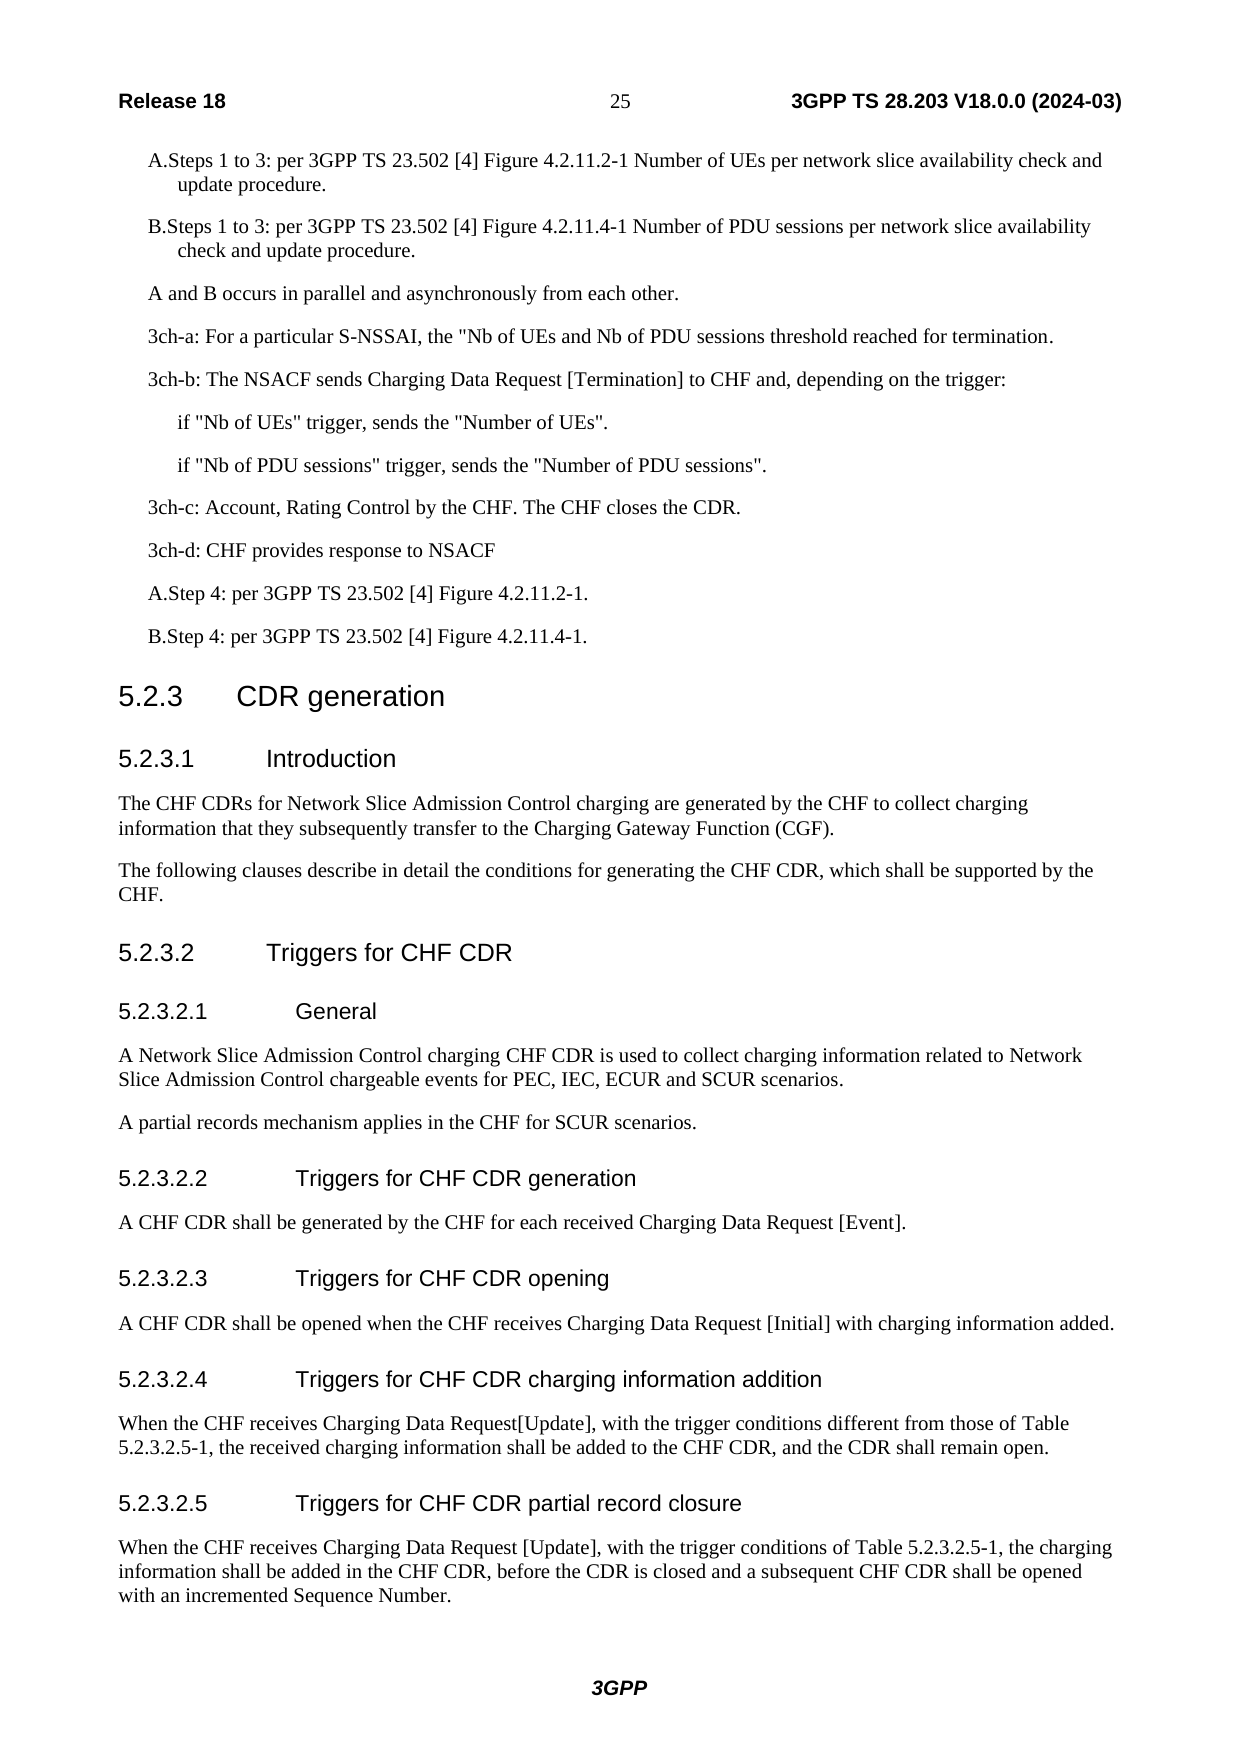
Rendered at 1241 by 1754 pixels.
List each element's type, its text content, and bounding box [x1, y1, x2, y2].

subtitle 5.2.3.2 Triggers for CHF CDR [118, 938, 1122, 966]
text if "Nb of UEs" trigger, sends the "Number of UEs". [177, 410, 1122, 434]
text A Network Slice Admission Control charging CHF CDR is used to collect charging information related to Network Slice Admission Control chargeable events for PEC, IEC, ECUR and SCUR scenarios. [118, 1043, 1122, 1091]
text A.Step 4: per 3GPP TS 23.502 [4] Figure 4.2.11.2-1. [148, 581, 1122, 605]
text 5.2.3.2.3 Triggers for CHF CDR opening [118, 1265, 1122, 1292]
text When the CHF receives Charging Data Request [Update], with the trigger conditions of Table 5.2.3.2.5-1, the charging information shall be added in the CHF CDR, before the CDR is closed and a subsequent CHF CDR shall be opened with an incremented Sequence Number. [118, 1535, 1122, 1607]
subtitle 5.2.3.2.2 Triggers for CHF CDR generation [118, 1165, 1122, 1191]
text 3ch-d: CHF provides response to NSACF [148, 538, 1122, 562]
text 3ch-a: For a particular S-NSSAI, the "Nb of UEs and Nb of PDU sessions threshold reached for termination. [148, 324, 1122, 348]
subtitle 5.2.3.2.5 Triggers for CHF CDR partial record closure [118, 1490, 1122, 1517]
text The CHF CDRs for Network Slice Admission Control charging are generated by the CHF to collect charging information that they subsequently transfer to the Charging Gateway Function (CGF). [118, 791, 1122, 839]
text 3ch-c: Account, Rating Control by the CHF. The CHF closes the CDR. [148, 495, 1122, 519]
text A.Steps 1 to 3: per 3GPP TS 23.502 [4] Figure 4.2.11.2-1 Number of UEs per network slice availability check and update procedure. [148, 147, 1122, 196]
text 3ch-b: The NSACF sends Charging Data Request [Termination] to CHF and, depending on the trigger: [148, 367, 1122, 391]
text A CHF CDR shall be opened when the CHF receives Charging Data Request [Initial] with charging information added. [118, 1310, 1122, 1334]
text A CHF CDR shall be generated by the CHF for each received Charging Data Request [Event]. [118, 1210, 1122, 1234]
text B.Step 4: per 3GPP TS 23.502 [4] Figure 4.2.11.4-1. [148, 624, 1122, 648]
subtitle 5.2.3.2.1 General [118, 998, 1122, 1024]
subtitle 5.2.3.2.4 Triggers for CHF CDR charging information addition [118, 1366, 1122, 1392]
text A partial records mechanism applies in the CHF for SCUR scenarios. [118, 1109, 1122, 1134]
subtitle 5.2.3.1 Introduction [118, 744, 1122, 773]
text When the CHF receives Charging Data Request[Update], with the trigger conditions different from those of Table 5.2.3.2.5-1, the received charging information shall be added to the CHF CDR, and the CDR shall remain open. [118, 1411, 1122, 1459]
text B.Steps 1 to 3: per 3GPP TS 23.502 [4] Figure 4.2.11.4-1 Number of PDU sessions per network slice availability check and update procedure. [148, 214, 1122, 262]
text A and B occurs in parallel and asynchronously from each other. [148, 281, 1122, 305]
subtitle 5.2.3 CDR generation [118, 679, 1122, 713]
text The following clauses describe in detail the conditions for generating the CHF CDR, which shall be supported by the CHF. [118, 858, 1122, 906]
text if "Nb of PDU sessions" trigger, sends the "Number of PDU sessions". [177, 452, 1122, 477]
